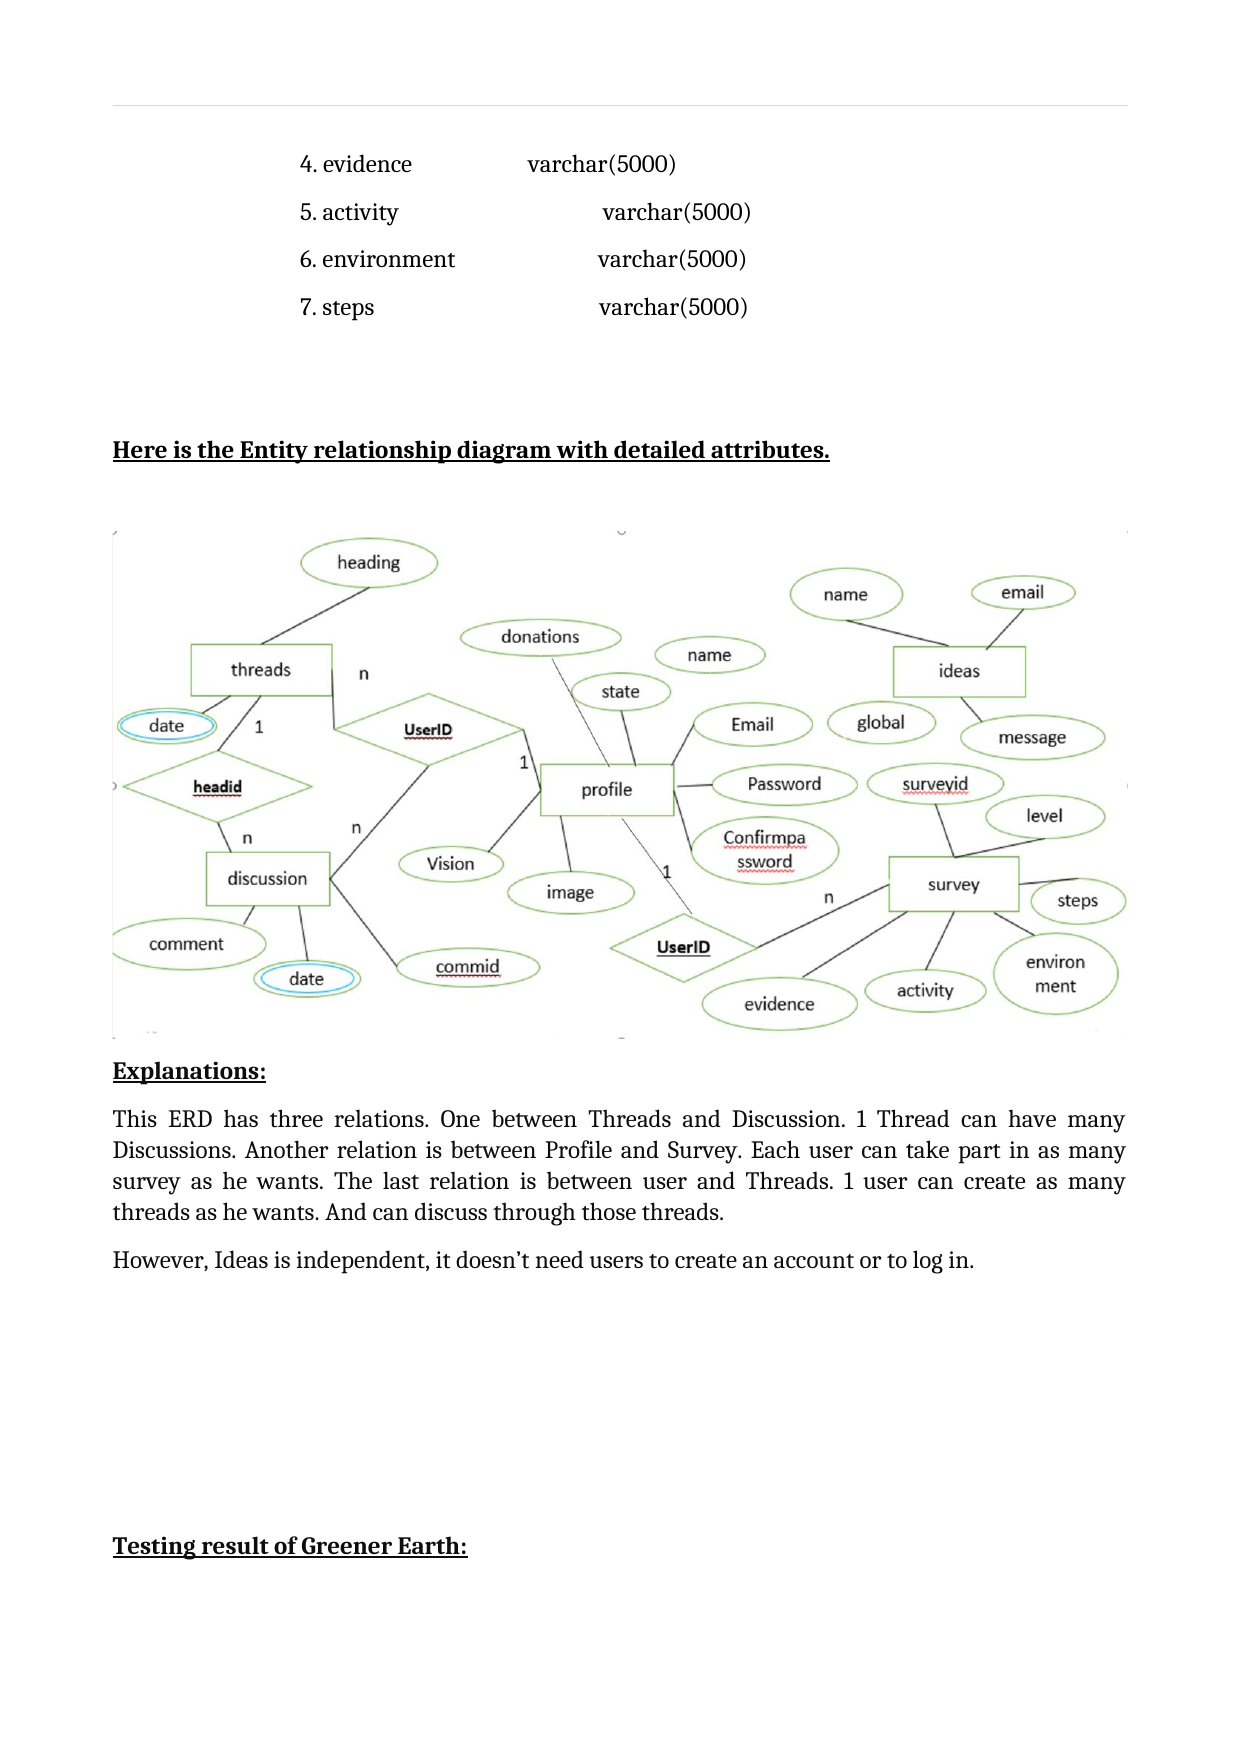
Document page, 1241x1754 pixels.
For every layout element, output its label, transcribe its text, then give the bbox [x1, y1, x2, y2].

text Here is the Entity relationship diagram with detailed attributes. [112, 436, 1128, 465]
text However, Ideas is independent, it doesn’t need users to create an account or to log in. [112, 1246, 1128, 1274]
text 6. environment varchar(5000) [300, 245, 1128, 274]
text Explanations: [112, 1057, 1128, 1086]
text This ERD has three relations. One between Threads and Discussion. 1 Thread can have many Discussions. Another relation is between Profile and Survey. Each user can take part in as many survey as he wants. The last relation is between user and Threads. 1 user can create as many threads as he wants. And can discuss through those threads. [112, 1105, 1128, 1227]
text Testing result of Greener Earth: [112, 1532, 1128, 1561]
picture [112, 531, 1128, 1039]
text 4. evidence varchar(5000) [300, 150, 1128, 179]
text 5. activity varchar(5000) [300, 198, 1128, 226]
text 7. steps varchar(5000) [300, 293, 1128, 322]
